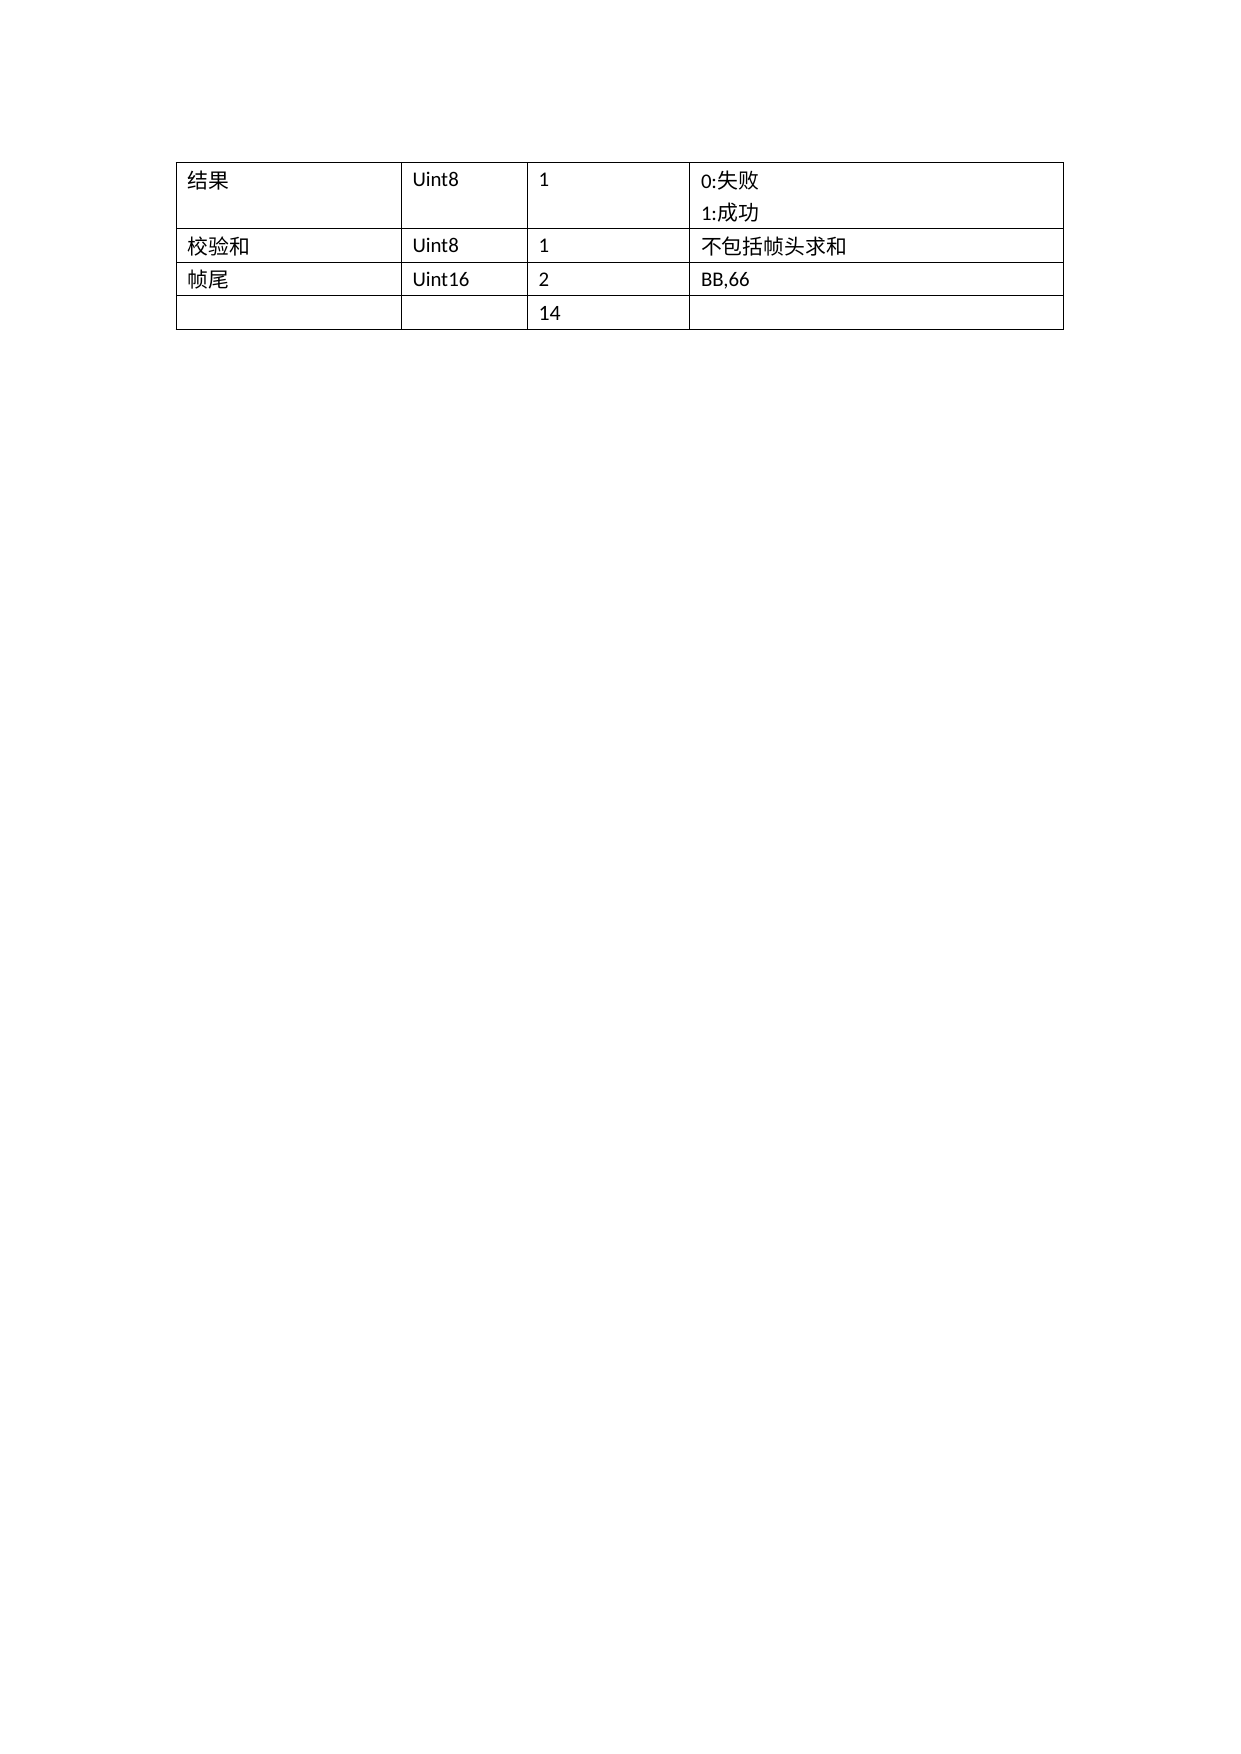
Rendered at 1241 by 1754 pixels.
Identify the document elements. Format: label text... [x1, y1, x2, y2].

table_cell 不包括帧头求和 [690, 229, 1063, 262]
table_cell 2 [528, 263, 689, 295]
table_cell BB,66 [690, 263, 1063, 295]
table_cell 1 [528, 163, 689, 228]
table_cell 校验和 [177, 229, 401, 262]
table_cell 14 [528, 296, 689, 329]
table_cell [690, 296, 1063, 329]
table_cell [177, 296, 401, 329]
table_cell 0:失败 1:成功 [690, 163, 1063, 228]
table_cell Uint8 [402, 229, 527, 262]
table_cell [402, 296, 527, 329]
table_cell 帧尾 [177, 263, 401, 295]
table_cell 结果 [177, 163, 401, 228]
table_cell Uint8 [402, 163, 527, 228]
table_cell Uint16 [402, 263, 527, 295]
table_cell 1 [528, 229, 689, 262]
